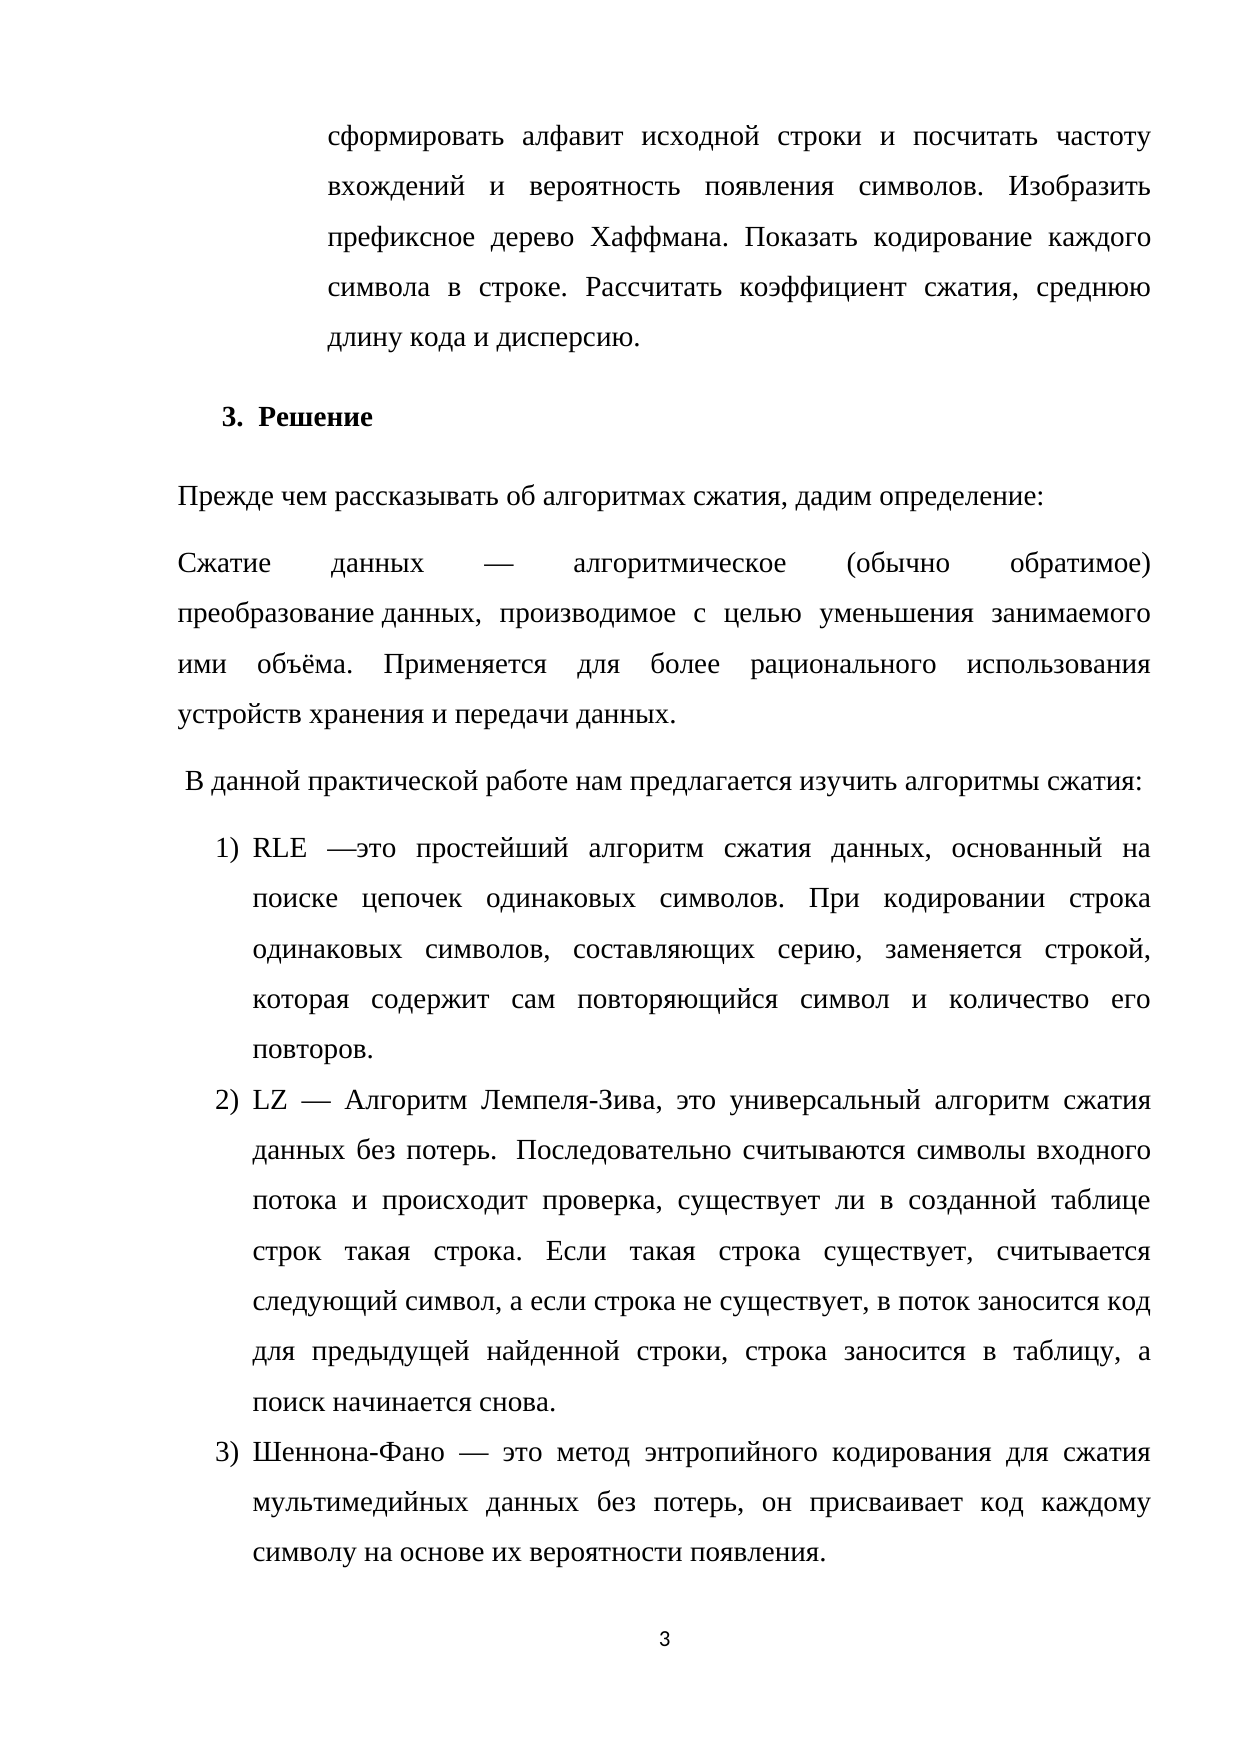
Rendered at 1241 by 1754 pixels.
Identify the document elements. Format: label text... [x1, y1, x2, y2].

text В данной практической работе нам предлагается изучить алгоритмы сжатия: [177, 763, 1152, 797]
list RLE —это простейший алгоритм сжатия данных, основанный на поиске цепочек одинаковых символов. При кодировании строка одинаковых символов, составляющих серию, заменяется строкой, которая содержит сам повторяющийся символ и количество его повторов. [215, 830, 1152, 1065]
subtitle 3. Решение [222, 399, 1152, 432]
list Шеннона-Фано — это метод энтропийного кодирования для сжатия мультимедийных данных без потерь, он присваивает код каждому символу на основе их вероятности появления. [215, 1434, 1152, 1568]
text Прежде чем рассказывать об алгоритмах сжатия, дадим определение: [177, 478, 1152, 512]
list LZ — Алгоритм Лемпеля-Зива, это универсальный алгоритм сжатия данных без потерь. Последовательно считываются символы входного потока и происходит проверка, существует ли в созданной таблице строк такая строка. Если такая строка существует, считывается следующий символ, а если строка не существует, в поток заносится код для предыдущей найденной строки, строка заносится в таблицу, а поиск начинается снова. [215, 1082, 1152, 1417]
text Сжатие данных — алгоритмическое (обычно обратимое) преобразование данных, производимое с целью уменьшения занимаемого ими объёма. Применяется для более рационального использования устройств хранения и передачи данных. [177, 545, 1152, 730]
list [290, 118, 1152, 353]
